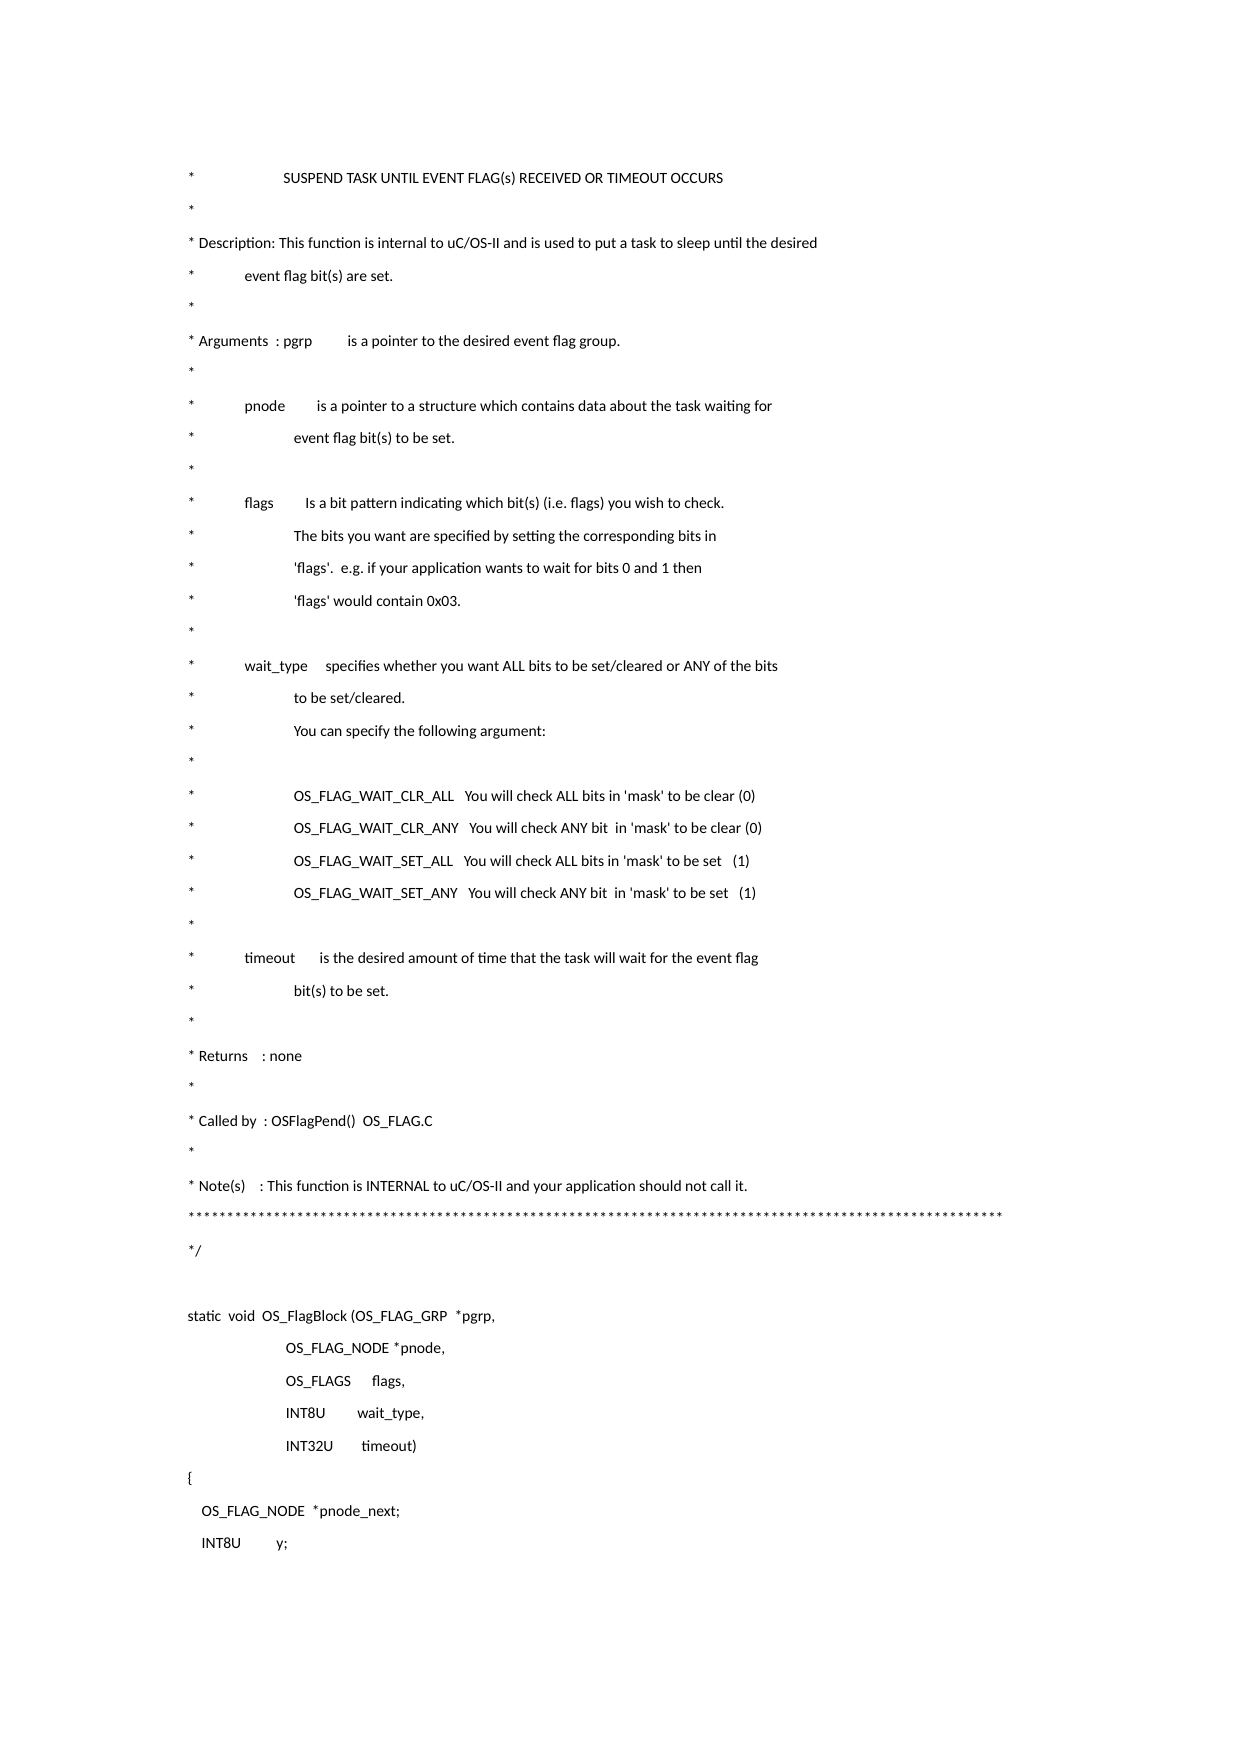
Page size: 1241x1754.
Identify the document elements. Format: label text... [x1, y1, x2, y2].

text INT8U wait_type, [187, 1397, 1053, 1429]
text * [187, 747, 1053, 779]
text * Called by : OSFlagPend() OS_FLAG.C [187, 1104, 1053, 1137]
text * OS_FLAG_WAIT_CLR_ALL You will check ALL bits in 'mask' to be clear (0) [187, 779, 1053, 812]
text INT32U timeout) [187, 1429, 1053, 1462]
text * [187, 1007, 1053, 1039]
text * pnode is a pointer to a structure which contains data about the task waiting for [187, 389, 1053, 422]
text * 'flags' would contain 0x03. [187, 584, 1053, 617]
text * to be set/cleared. [187, 682, 1053, 714]
text * Returns : none [187, 1039, 1053, 1072]
text * [187, 909, 1053, 942]
text * flags Is a bit pattern indicating which bit(s) (i.e. flags) you wish to check. [187, 487, 1053, 519]
text * bit(s) to be set. [187, 974, 1053, 1007]
text * Description: This function is internal to uC/OS-II and is used to put a task to sleep until the desired [187, 227, 1053, 259]
text * You can specify the following argument: [187, 714, 1053, 747]
text * wait_type specifies whether you want ALL bits to be set/cleared or ANY of the bits [187, 649, 1053, 682]
text * The bits you want are specified by setting the corresponding bits in [187, 519, 1053, 552]
text ********************************************************************************************************* [187, 1202, 1053, 1234]
text OS_FLAG_NODE *pnode_next; [187, 1494, 1053, 1527]
text * OS_FLAG_WAIT_SET_ALL You will check ALL bits in 'mask' to be set (1) [187, 844, 1053, 877]
text * [187, 357, 1053, 389]
text * [187, 617, 1053, 649]
text static void OS_FlagBlock (OS_FLAG_GRP *pgrp, [187, 1299, 1053, 1332]
text * event flag bit(s) to be set. [187, 422, 1053, 454]
text * 'flags'. e.g. if your application wants to wait for bits 0 and 1 then [187, 552, 1053, 584]
text INT8U y; [187, 1527, 1053, 1559]
text * SUSPEND TASK UNTIL EVENT FLAG(s) RECEIVED OR TIMEOUT OCCURS [187, 162, 1053, 194]
text * OS_FLAG_WAIT_SET_ANY You will check ANY bit in 'mask' to be set (1) [187, 877, 1053, 909]
text * [187, 194, 1053, 227]
text * [187, 1137, 1053, 1169]
text * OS_FLAG_WAIT_CLR_ANY You will check ANY bit in 'mask' to be clear (0) [187, 812, 1053, 844]
text * event flag bit(s) are set. [187, 259, 1053, 292]
text */ [187, 1234, 1053, 1267]
text * [187, 292, 1053, 324]
text * Note(s) : This function is INTERNAL to uC/OS-II and your application should not call it. [187, 1169, 1053, 1202]
text * [187, 1072, 1053, 1104]
text * [187, 454, 1053, 487]
text { [187, 1462, 1053, 1494]
text OS_FLAGS flags, [187, 1364, 1053, 1397]
text * timeout is the desired amount of time that the task will wait for the event flag [187, 942, 1053, 974]
text * Arguments : pgrp is a pointer to the desired event flag group. [187, 324, 1053, 357]
text OS_FLAG_NODE *pnode, [187, 1332, 1053, 1364]
